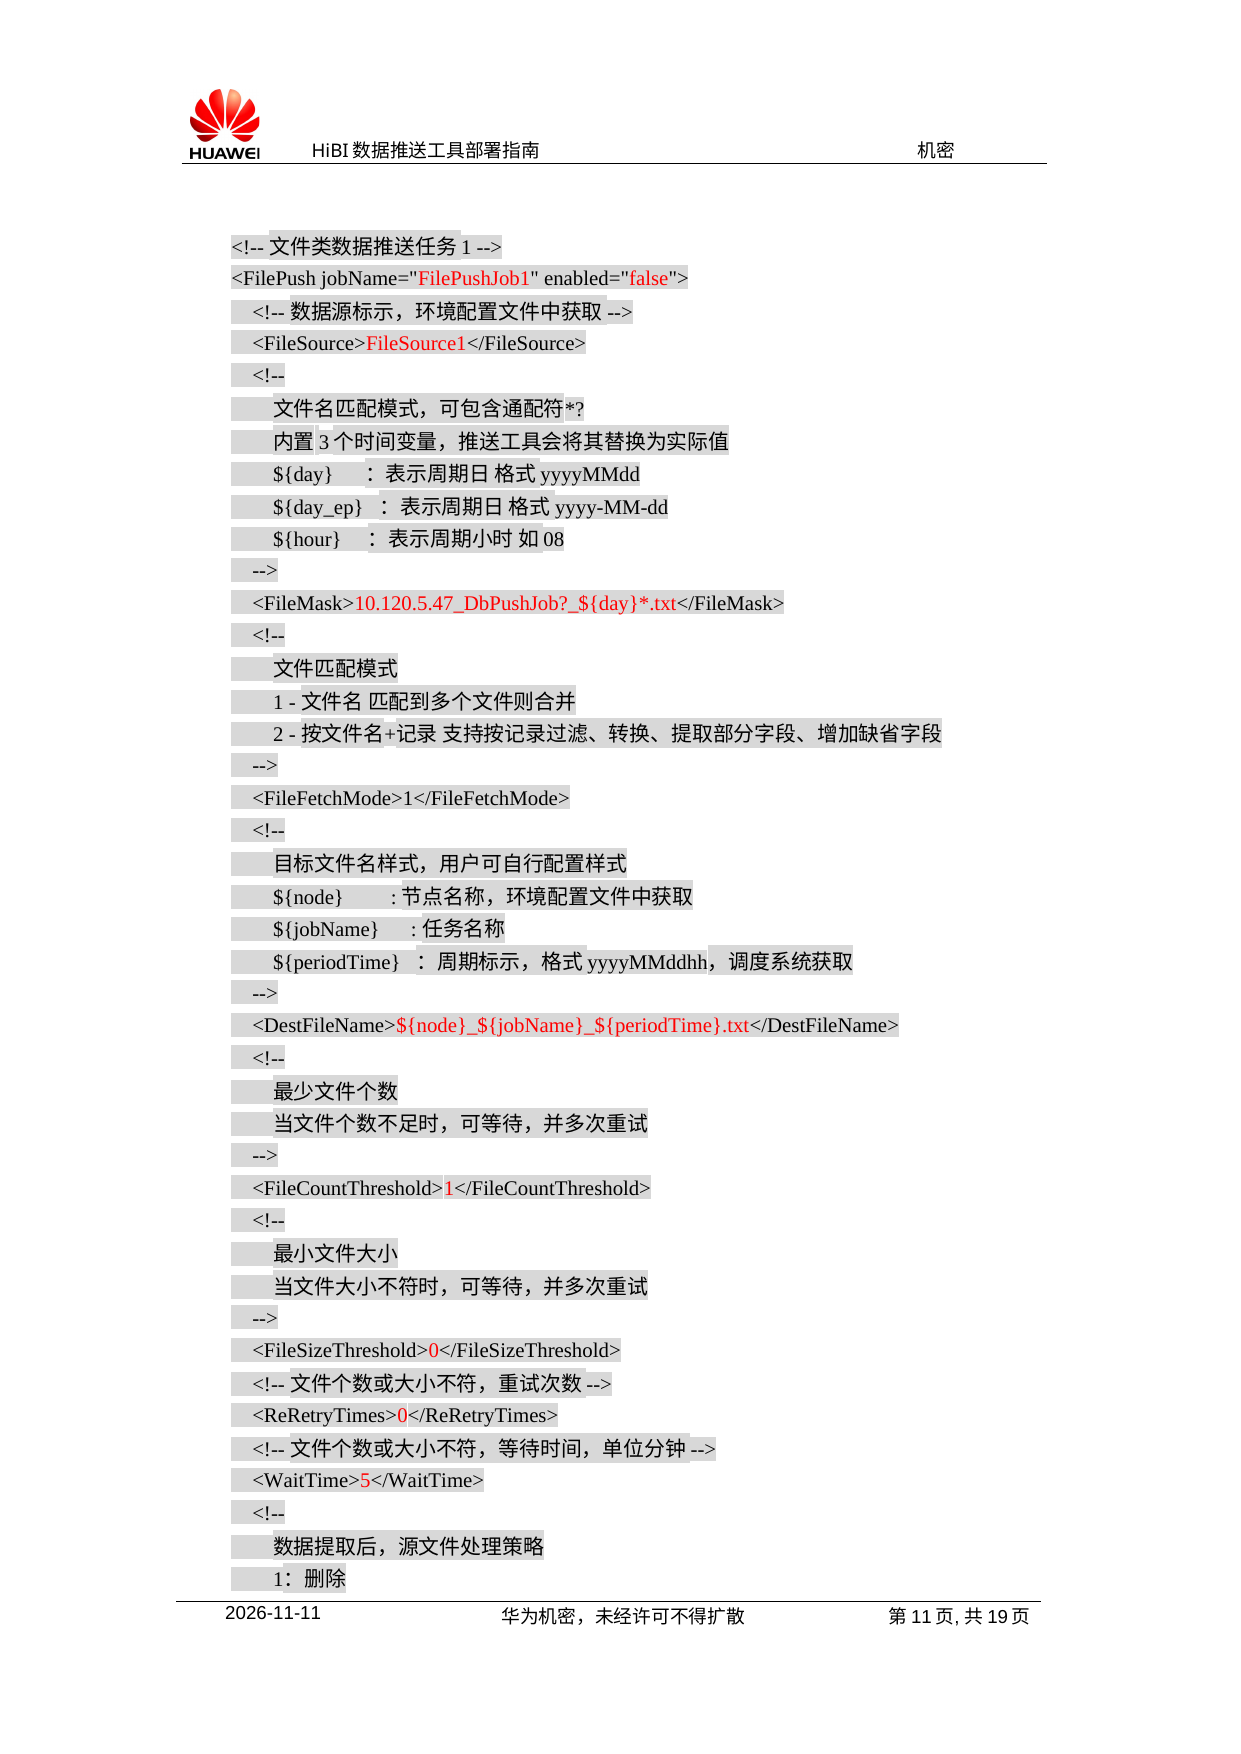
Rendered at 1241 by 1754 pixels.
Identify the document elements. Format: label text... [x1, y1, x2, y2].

list 1：删除 [189, 1561, 1053, 1594]
list <FileSource>FileSource1</FileSource> [189, 326, 1053, 359]
list <!-- 文件类数据推送任务1 --> [189, 229, 1053, 261]
picture [190, 89, 260, 159]
list 1 - 文件名 匹配到多个文件则合并 [189, 684, 1053, 716]
list ${hour} ：表示周期小时 如08 [189, 521, 1053, 554]
list 文件名匹配模式，可包含通配符*? [189, 391, 1053, 424]
list <!-- [189, 619, 1053, 651]
list <!-- 文件个数或大小不符，重试次数 --> [189, 1366, 1053, 1399]
list --> [189, 1139, 1053, 1171]
list 数据提取后，源文件处理策略 [189, 1529, 1053, 1561]
list ${day_ep} ：表示周期日 格式yyyy-MM-dd [189, 489, 1053, 521]
list 最少文件个数 [189, 1074, 1053, 1106]
list ${periodTime} ：周期标示，格式yyyyMMddhh，调度系统获取 [189, 944, 1053, 976]
list --> [189, 1301, 1053, 1334]
list <FileFetchMode>1</FileFetchMode> [189, 781, 1053, 814]
list 文件匹配模式 [189, 651, 1053, 684]
list 目标文件名样式，用户可自行配置样式 [189, 846, 1053, 879]
list 2 - 按文件名+记录 支持按记录过滤、转换、提取部分字段、增加缺省字段 [189, 716, 1053, 749]
list --> [189, 749, 1053, 781]
list <DestFileName>${node}_${jobName}_${periodTime}.txt</DestFileName> [189, 1009, 1053, 1041]
list <ReRetryTimes>0</ReRetryTimes> [189, 1399, 1053, 1431]
list <WaitTime>5</WaitTime> [189, 1464, 1053, 1496]
list <!-- 文件个数或大小不符，等待时间，单位分钟 --> [189, 1431, 1053, 1464]
list <!-- 数据源标示，环境配置文件中获取 --> [189, 294, 1053, 326]
list <FilePush jobName="FilePushJob1" enabled="false"> [189, 261, 1053, 294]
list --> [189, 554, 1053, 586]
list --> [189, 976, 1053, 1009]
list 当文件个数不足时，可等待，并多次重试 [189, 1106, 1053, 1139]
list ${node} : 节点名称，环境配置文件中获取 [189, 879, 1053, 911]
list <!-- [189, 1496, 1053, 1529]
list <FileMask>10.120.5.47_DbPushJob?_${day}*.txt</FileMask> [189, 586, 1053, 619]
list <FileSizeThreshold>0</FileSizeThreshold> [189, 1334, 1053, 1366]
list <!-- [189, 814, 1053, 846]
list <!-- [189, 1204, 1053, 1236]
list 当文件大小不符时，可等待，并多次重试 [189, 1269, 1053, 1301]
list ${day} ：表示周期日 格式yyyyMMdd [189, 456, 1053, 489]
list <FileCountThreshold>1</FileCountThreshold> [189, 1171, 1053, 1204]
list <!-- [189, 1041, 1053, 1074]
list 最小文件大小 [189, 1236, 1053, 1269]
list ${jobName} : 任务名称 [189, 911, 1053, 944]
list 内置3个时间变量，推送工具会将其替换为实际值 [189, 424, 1053, 456]
list <!-- [189, 359, 1053, 391]
